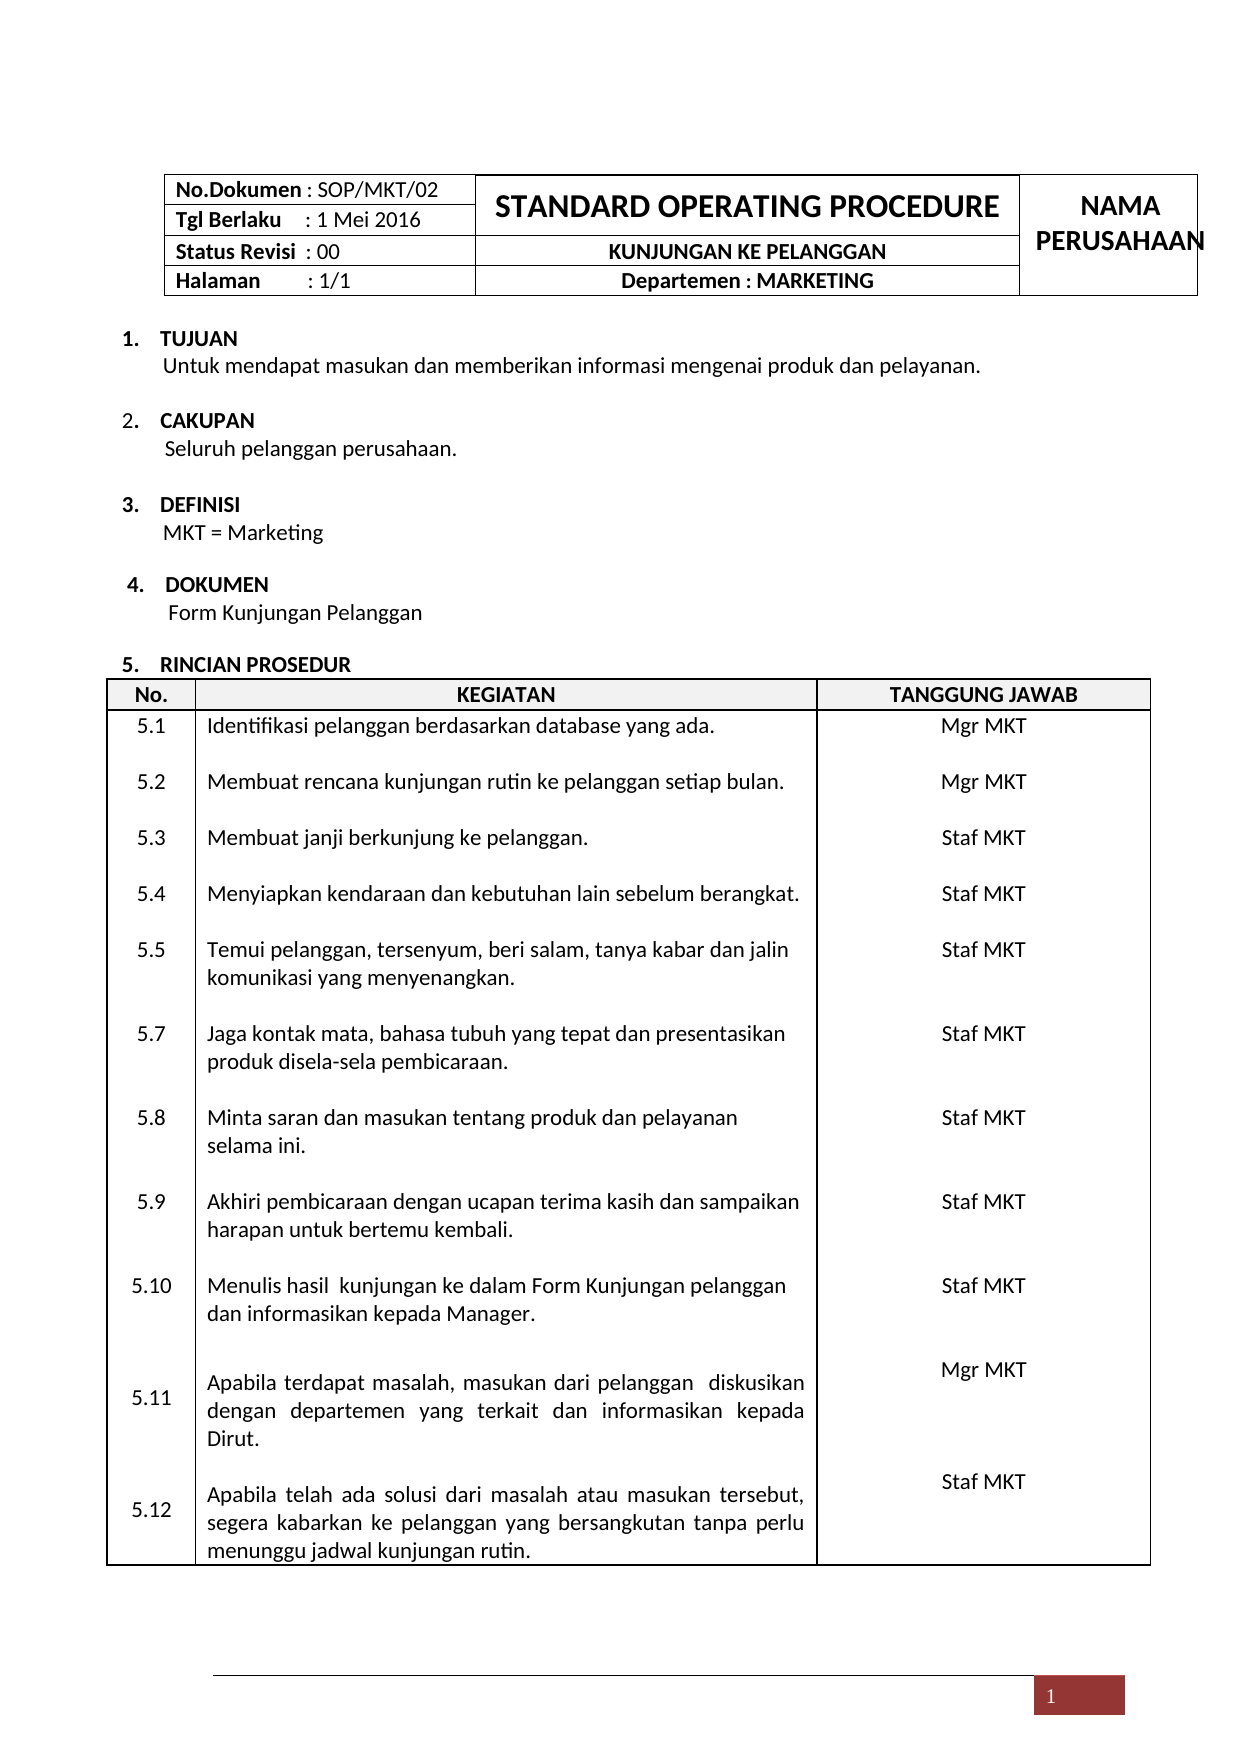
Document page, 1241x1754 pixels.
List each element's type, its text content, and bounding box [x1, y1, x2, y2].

table_header KEGIATAN [196, 680, 816, 709]
text 5. RINCIAN PROSEDUR [122, 650, 1137, 678]
text 4. DOKUMEN [122, 570, 1137, 598]
text MKT = Marketing [122, 518, 1137, 546]
table_cell Departemen : MARKETING [476, 266, 1019, 294]
table_cell Tgl Berlaku : 1 Mei 2016 [165, 205, 475, 235]
table_header NAMA PERUSAHAAN [1020, 175, 1197, 294]
table_header TANGGUNG JAWAB [818, 680, 1150, 709]
table_cell 5.1 5.2 5.3 5.4 5.5 5.7 5.8 5.9 5.10 5.11 5.12 [108, 711, 195, 1564]
table_cell Halaman : 1/1 [165, 266, 475, 294]
table_cell Mgr MKT Mgr MKT Staf MKT Staf MKT Staf MKT Staf MKT Staf MKT Staf MKT Staf MKT Mgr MKT Staf MKT [818, 711, 1150, 1564]
table_cell Status Revisi : 00 [165, 236, 475, 265]
text Form Kunjungan Pelanggan [122, 598, 1137, 626]
table_cell Identifikasi pelanggan berdasarkan database yang ada. Membuat rencana kunjungan rutin ke pelanggan setiap bulan. Membuat janji berkunjung ke pelanggan. Menyiapkan kendaraan dan kebutuhan lain sebelum berangkat. Temui pelanggan, tersenyum, beri salam, tanya kabar dan jalin komunikasi yang menyenangkan. Jaga kontak mata, bahasa tubuh yang tepat dan presentasikan produk disela-sela pembicaraan. Minta saran dan masukan tentang produk dan pelayanan selama ini. Akhiri pembicaraan dengan ucapan terima kasih dan sampaikan harapan untuk bertemu kembali. Menulis hasil kunjungan ke dalam Form Kunjungan pelanggan dan informasikan kepada Manager. Apabila terdapat masalah, masukan dari pelanggan diskusikan dengan departemen yang terkait dan informasikan kepada Dirut. Apabila telah ada solusi dari masalah atau masukan tersebut, segera kabarkan ke pelanggan yang bersangkutan tanpa perlu menunggu jadwal kunjungan rutin. [196, 711, 816, 1564]
text Seluruh pelanggan perusahaan. [159, 434, 1137, 462]
table_cell KUNJUNGAN KE PELANGGAN [476, 236, 1019, 265]
table_header No. [108, 680, 195, 709]
text 1. TUJUAN [122, 324, 1137, 352]
table_header STANDARD OPERATING PROCEDURE [476, 176, 1019, 235]
table_header No.Dokumen : SOP/MKT/02 [165, 175, 475, 204]
text Untuk mendapat masukan dan memberikan informasi mengenai produk dan pelayanan. [122, 352, 1137, 380]
text 3. DEFINISI [122, 490, 1137, 518]
text 2. CAKUPAN [122, 406, 1137, 434]
